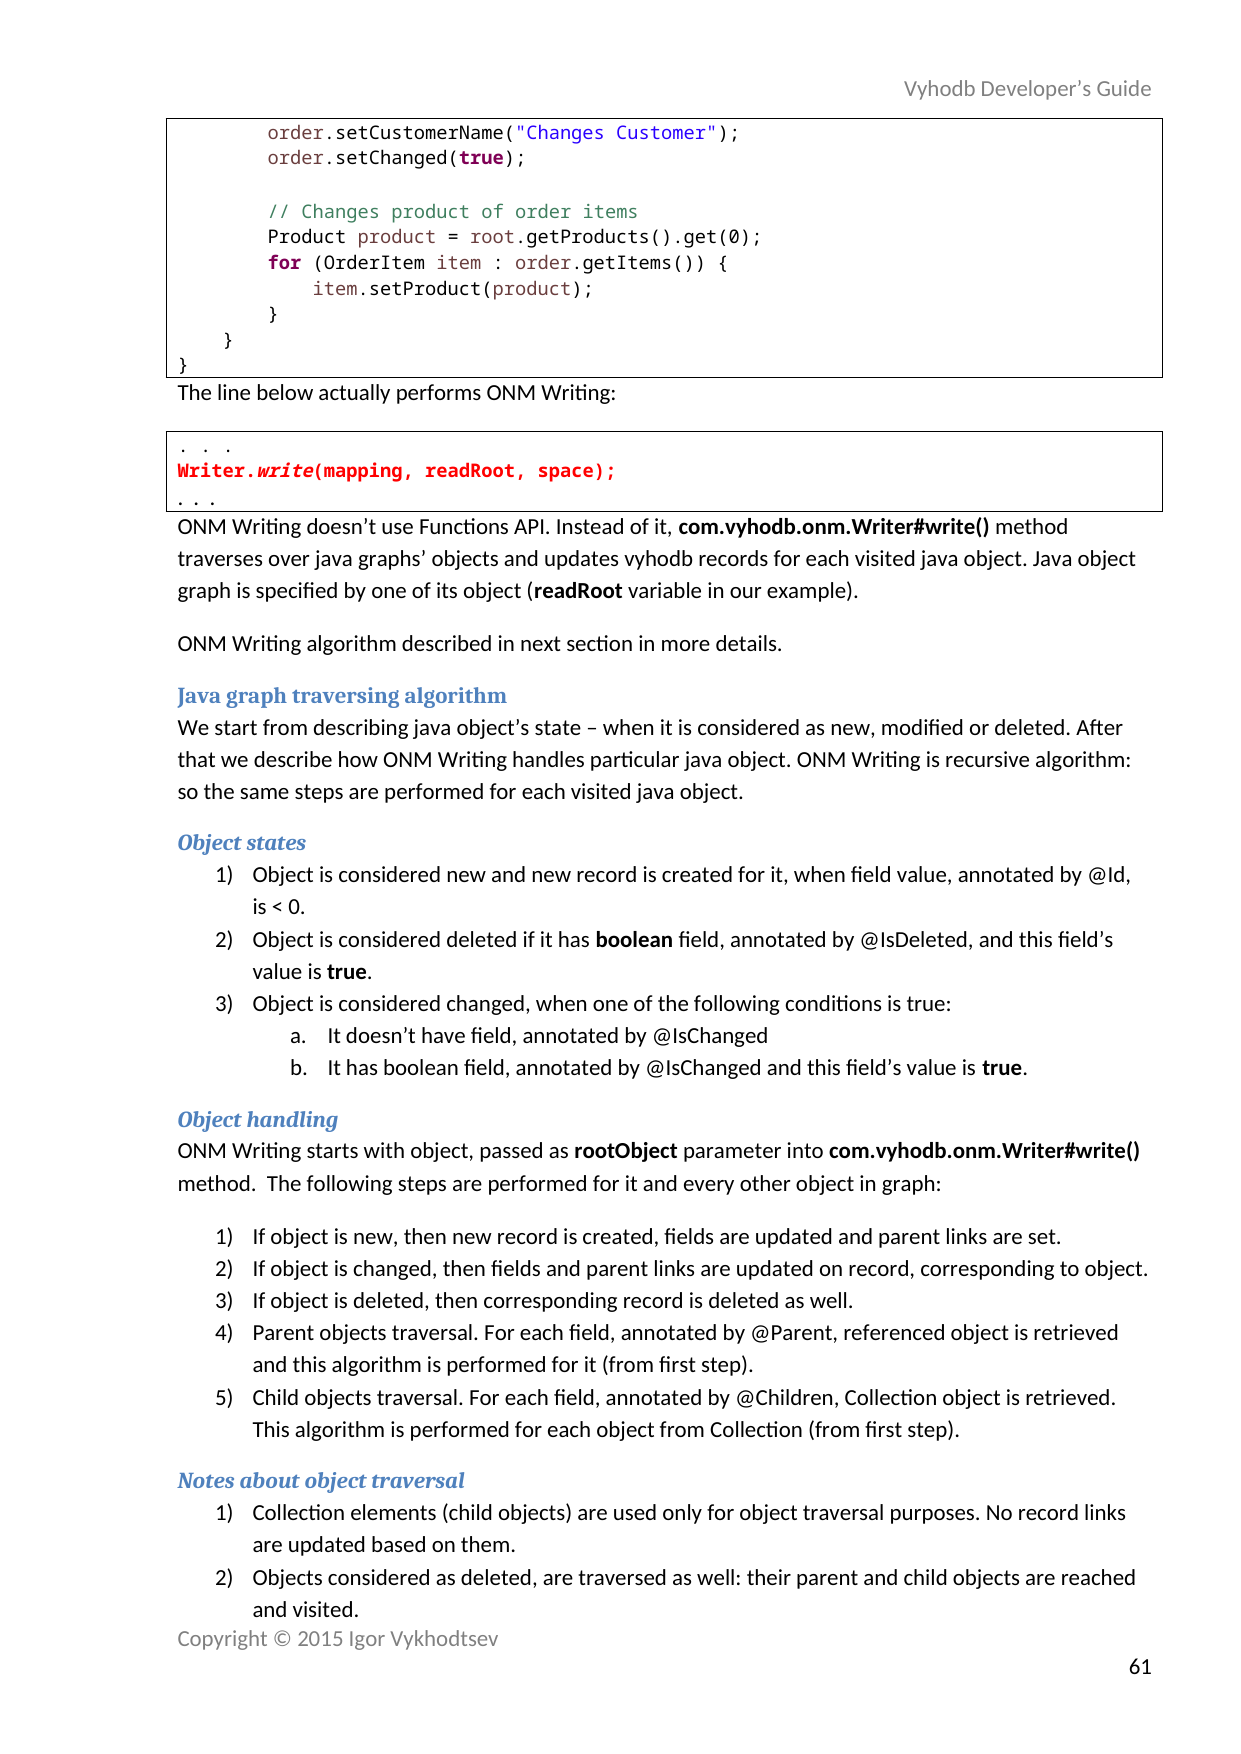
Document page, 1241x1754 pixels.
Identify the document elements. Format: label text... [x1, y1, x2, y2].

list If object is deleted, then corresponding record is deleted as well. [215, 1286, 1152, 1314]
list Child objects traversal. For each field, annotated by @Children, Collection object is retrieved. This algorithm is performed for each object from Collection (from first step). [215, 1383, 1152, 1443]
subtitle Notes about object traversal [177, 1468, 1152, 1494]
list Object is considered deleted if it has boolean field, annotated by @IsDeleted, and this field’s value is true. [215, 925, 1152, 985]
text We start from describing java object’s state – when it is considered as new, modified or deleted. After that we describe how ONM Writing handles particular java object. ONM Writing is recursive algorithm: so the same steps are performed for each visited java object. [177, 713, 1152, 805]
text ONM Writing doesn’t use Functions API. Instead of it, com.vyhodb.onm.Writer#write() method traverses over java graphs’ objects and updates vyhodb records for each visited java object. Java object graph is specified by one of its object (readRoot variable in our example). [177, 512, 1152, 604]
list Object is considered new and new record is created for it, when field value, annotated by @Id, is < 0. [215, 860, 1152, 921]
table_header . . . Writer.write(mapping, readRoot, space); . . . [167, 432, 1162, 511]
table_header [167, 119, 1162, 377]
list If object is new, then new record is created, fields are updated and parent links are set. [215, 1222, 1152, 1250]
text ONM Writing starts with object, passed as rootObject parameter into com.vyhodb.onm.Writer#write() method. The following steps are performed for it and every other object in graph: [177, 1137, 1152, 1197]
list It doesn’t have field, annotated by @IsChanged [290, 1021, 1152, 1049]
list Collection elements (child objects) are used only for object traversal purposes. No record links are updated based on them. [215, 1498, 1152, 1558]
subtitle Object states [177, 830, 1152, 856]
subtitle Java graph traversing algorithm [177, 682, 1152, 709]
list Objects considered as deleted, are traversed as well: their parent and child objects are reached and visited. [215, 1563, 1152, 1623]
subtitle Object handling [177, 1106, 1152, 1133]
list If object is changed, then fields and parent links are updated on record, corresponding to object. [215, 1254, 1152, 1282]
text ONM Writing algorithm described in next section in more details. [177, 629, 1152, 657]
text The line below actually performs ONM Writing: [177, 378, 1152, 406]
list Parent objects traversal. For each field, annotated by @Parent, referenced object is retrieved and this algorithm is performed for it (from first step). [215, 1318, 1152, 1379]
list It has boolean field, annotated by @IsChanged and this field’s value is true. [290, 1053, 1152, 1081]
list Object is considered changed, when one of the following conditions is true: [215, 989, 1152, 1017]
